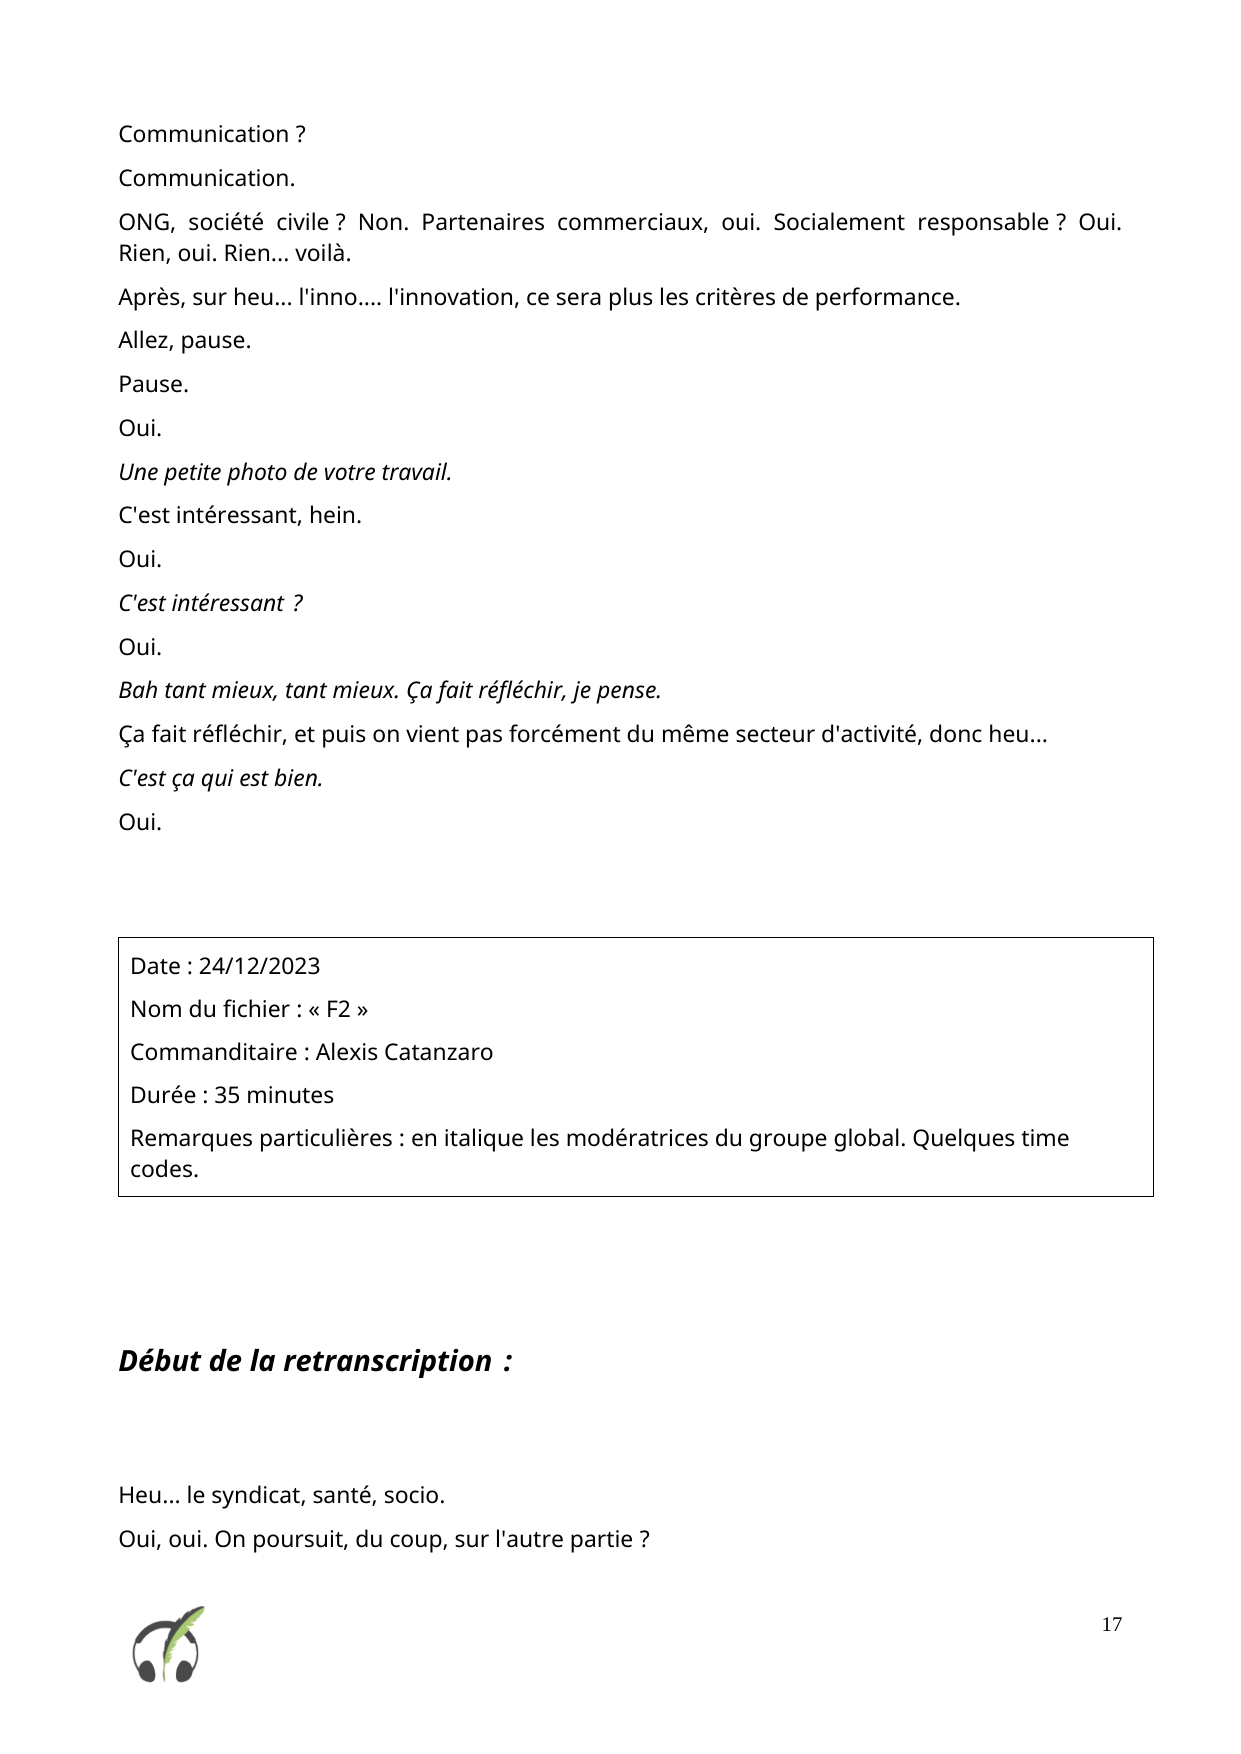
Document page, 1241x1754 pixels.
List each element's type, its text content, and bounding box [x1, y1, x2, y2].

text C'est intéressant ? [118, 587, 1122, 618]
text Allez, pause. [118, 324, 1122, 356]
table_header Date : 24/12/2023 Nom du fichier : « F2 » Commanditaire : Alexis Catanzaro Durée : 35 minutes Remarques particulières : en italique les modératrices du groupe global. Quelques time codes. [119, 938, 1153, 1196]
text Oui. [118, 806, 1122, 837]
text Oui, oui. On poursuit, du coup, sur l'autre partie ? [118, 1523, 1122, 1554]
text Ça fait réfléchir, et puis on vient pas forcément du même secteur d'activité, donc heu... [118, 718, 1122, 749]
text ONG, société civile ? Non. Partenaires commerciaux, oui. Socialement responsable ? Oui. Rien, oui. Rien... voilà. [118, 206, 1122, 268]
text C'est intéressant, hein. [118, 499, 1122, 531]
text Oui. [118, 412, 1122, 443]
text Début de la retranscription : [118, 1340, 1122, 1380]
text Oui. [118, 631, 1122, 662]
text Après, sur heu... l'inno.... l'innovation, ce sera plus les critères de performance. [118, 281, 1122, 312]
text C'est ça qui est bien. [118, 762, 1122, 793]
text Communication. [118, 162, 1122, 193]
picture [121, 1598, 213, 1690]
text Pause. [118, 368, 1122, 399]
text Heu... le syndicat, santé, socio. [118, 1479, 1122, 1510]
text Communication ? [118, 118, 1122, 149]
text Bah tant mieux, tant mieux. Ça fait réfléchir, je pense. [118, 674, 1122, 706]
text Oui. [118, 543, 1122, 574]
text Une petite photo de votre travail. [118, 456, 1122, 487]
